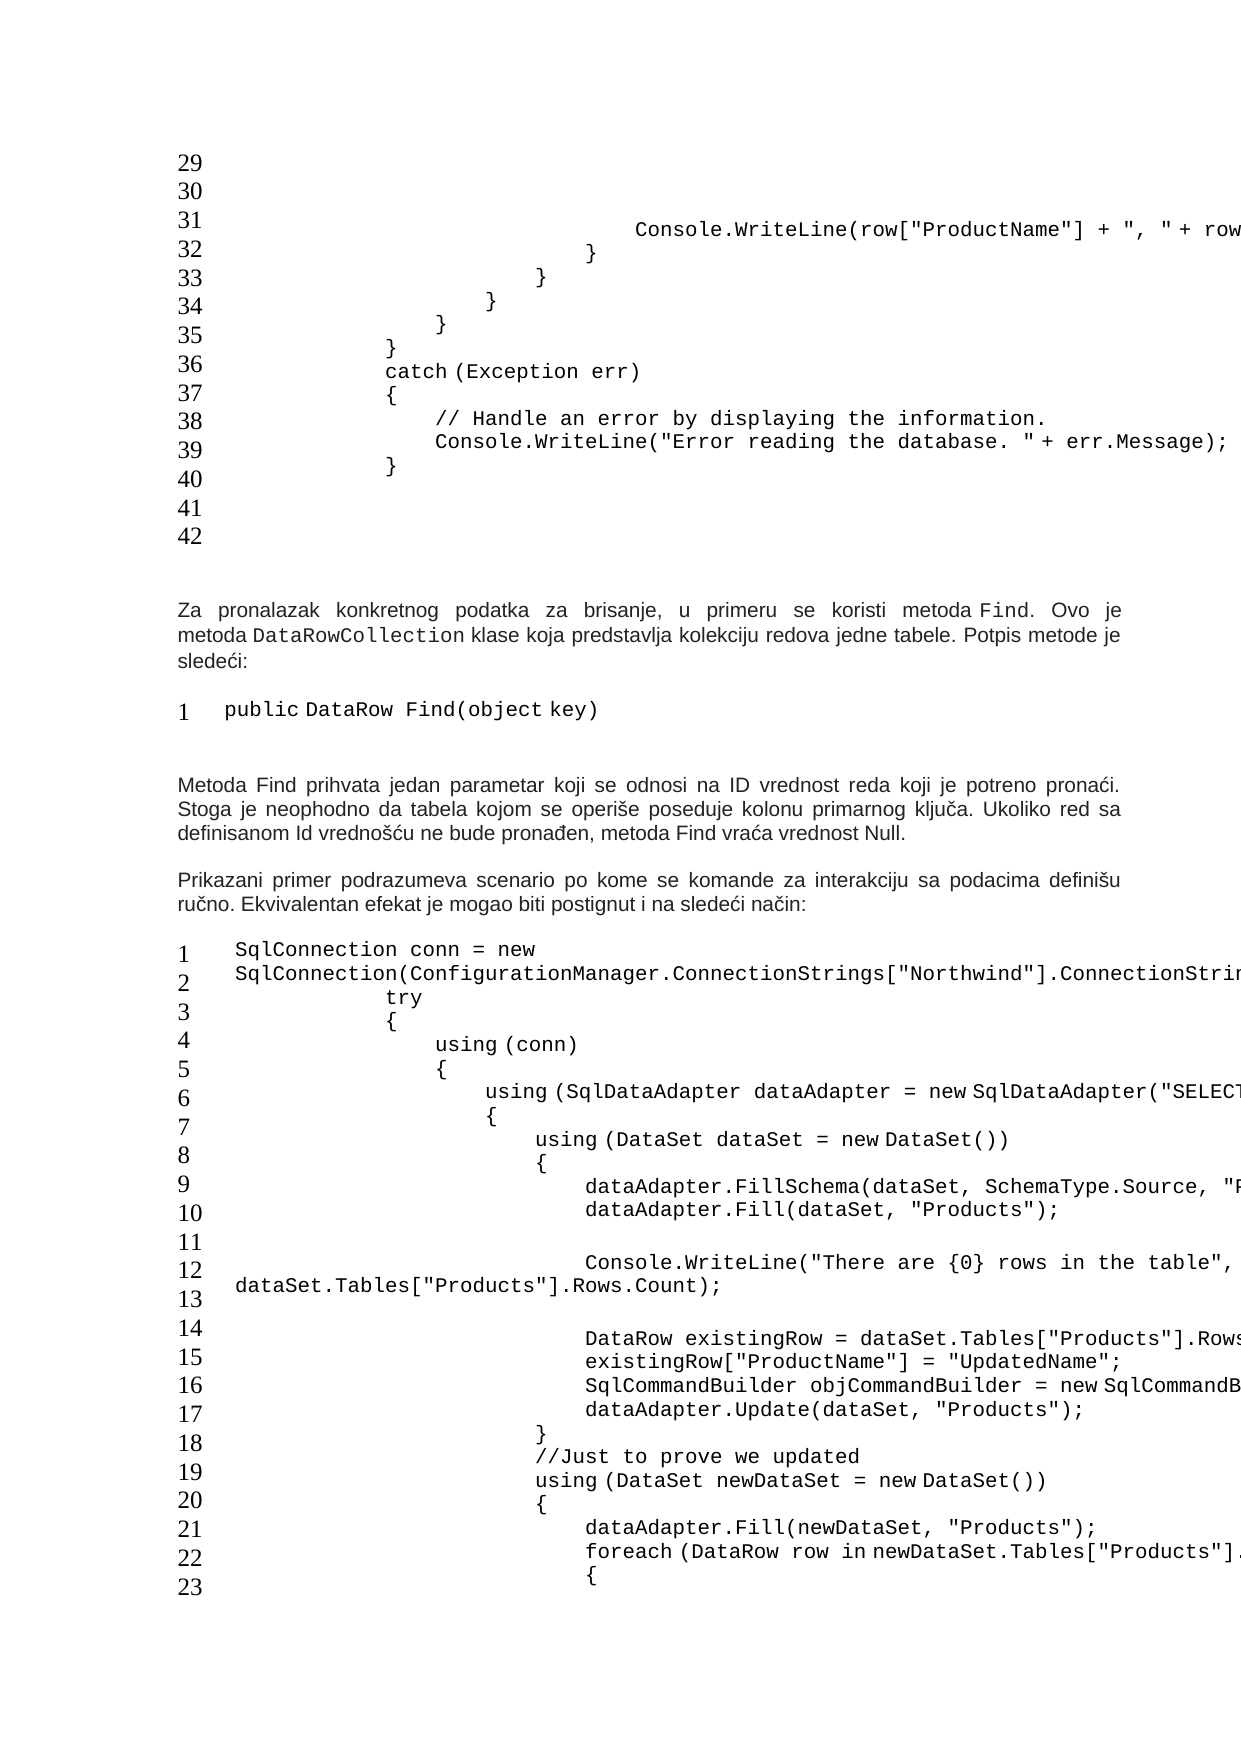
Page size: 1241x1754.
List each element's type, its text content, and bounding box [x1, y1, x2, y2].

text Za pronalazak konkretnog podatka za brisanje, u primeru se koristi metoda Find. Ovo je metoda DataRowCollection klase koja predstavlja kolekciju redova jedne tabele. Potpis metode je sledeći: [177, 597, 1122, 673]
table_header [177, 939, 235, 1601]
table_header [235, 939, 1240, 1601]
text Metoda Find prihvata jedan parametar koji se odnosi na ID vrednost reda koji je potreno pronaći. Stoga je neophodno da tabela kojom se operiše poseduje kolonu primarnog ključa. Ukoliko red sa definisanom Id vrednošću ne bude pronađen, metoda Find vraća vrednost Null. [177, 773, 1122, 844]
table_header 1 [177, 697, 224, 725]
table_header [177, 148, 235, 550]
text Prikazani primer podrazumeva scenario po kome se komande za interakciju sa podacima definišu ručno. Ekvivalentan efekat je mogao biti postignut i na sledeći način: [177, 868, 1122, 916]
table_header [235, 148, 1240, 550]
table_header public DataRow Find(object key) [224, 697, 1088, 725]
